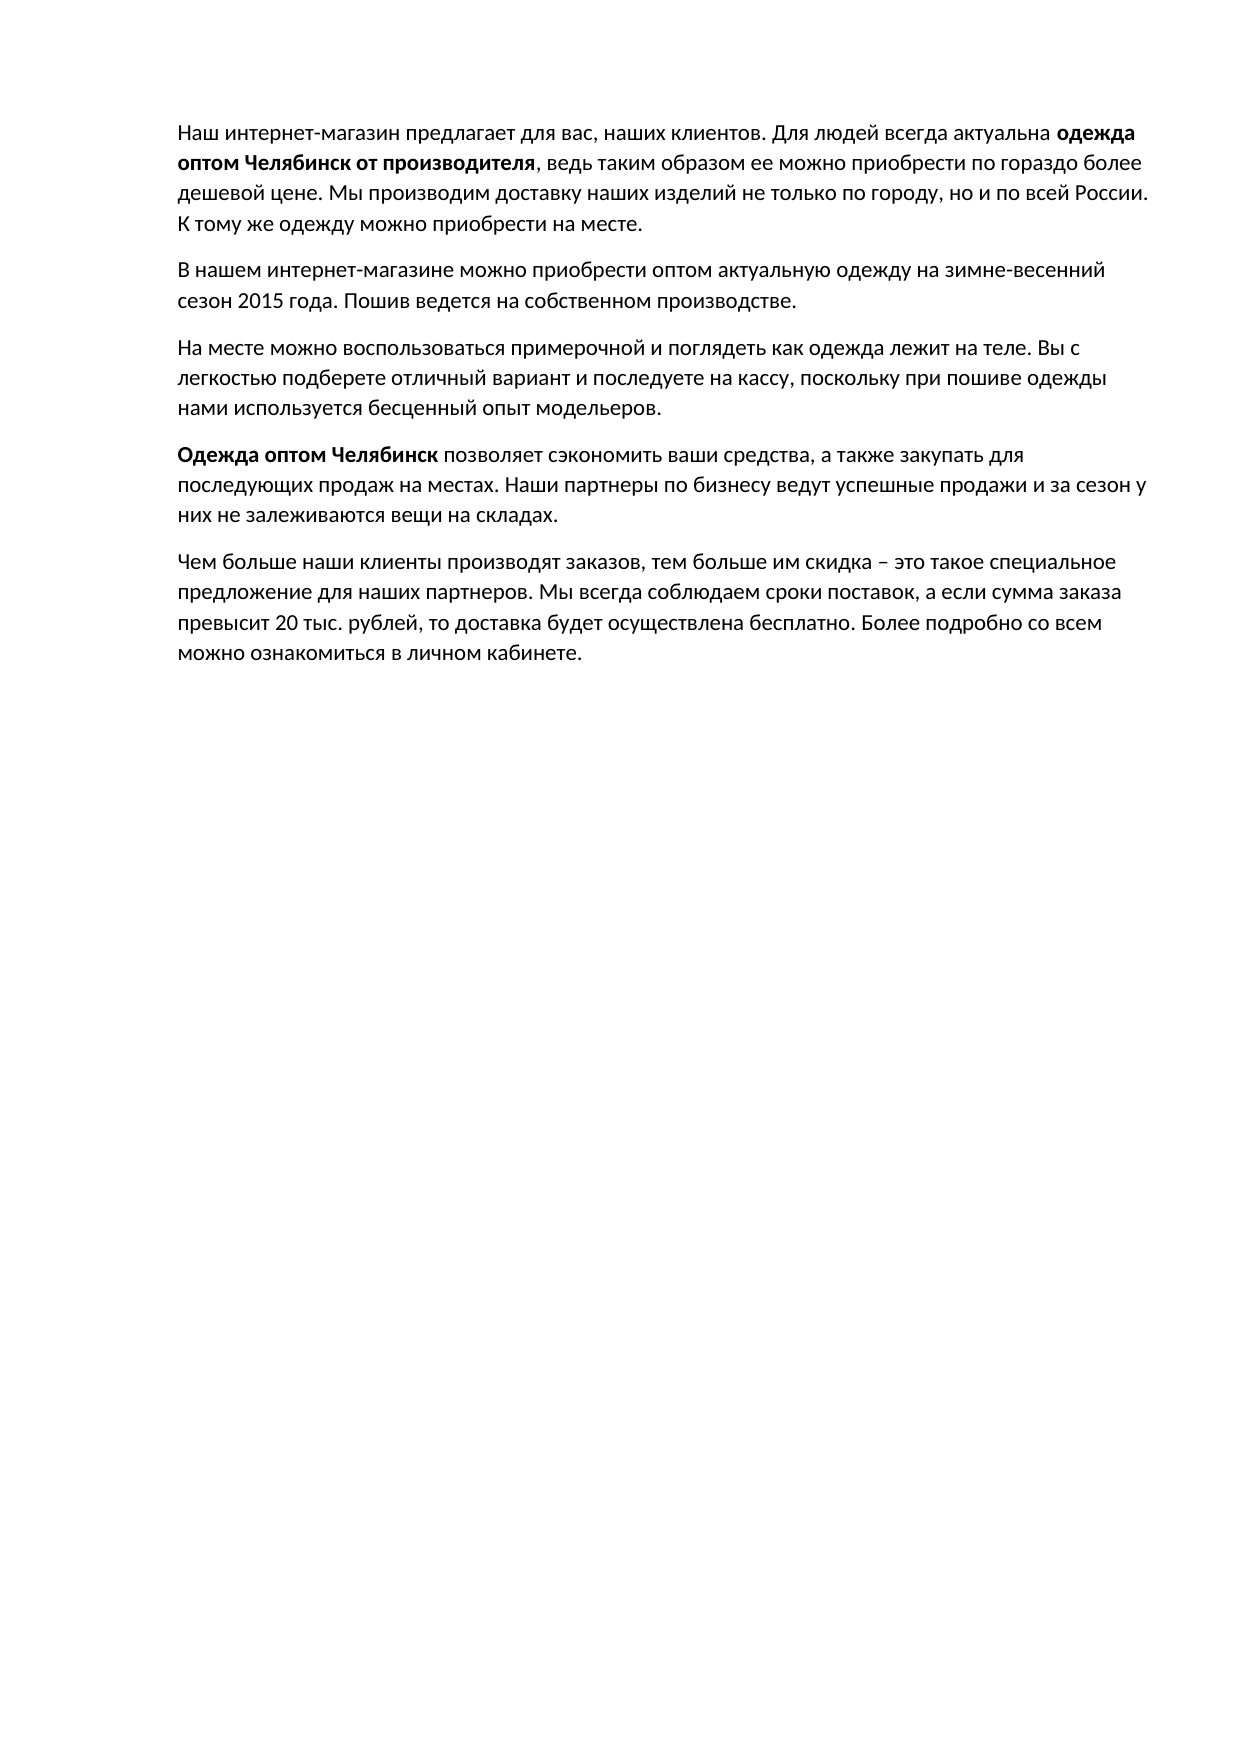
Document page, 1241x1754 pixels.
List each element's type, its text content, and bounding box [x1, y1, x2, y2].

text В нашем интернет-магазине можно приобрести оптом актуальную одежду на зимне-весенний сезон 2015 года. Пошив ведется на собственном производстве. [177, 256, 1152, 314]
text Одежда оптом Челябинск позволяет сэкономить ваши средства, а также закупать для последующих продаж на местах. Наши партнеры по бизнесу ведут успешные продажи и за сезон у них не залеживаются вещи на складах. [177, 440, 1152, 528]
text Наш интернет-магазин предлагает для вас, наших клиентов. Для людей всегда актуальна одежда оптом Челябинск от производителя, ведь таким образом ее можно приобрести по гораздо более дешевой цене. Мы производим доставку наших изделий не только по городу, но и по всей России. К тому же одежду можно приобрести на месте. [177, 118, 1152, 237]
text На месте можно воспользоваться примерочной и поглядеть как одежда лежит на теле. Вы с легкостью подберете отличный вариант и последуете на кассу, поскольку при пошиве одежды нами используется бесценный опыт модельеров. [177, 333, 1152, 421]
text Чем больше наши клиенты производят заказов, тем больше им скидка – это такое специальное предложение для наших партнеров. Мы всегда соблюдаем сроки поставок, а если сумма заказа превысит 20 тыс. рублей, то доставка будет осуществлена бесплатно. Более подробно со всем можно ознакомиться в личном кабинете. [177, 547, 1152, 666]
